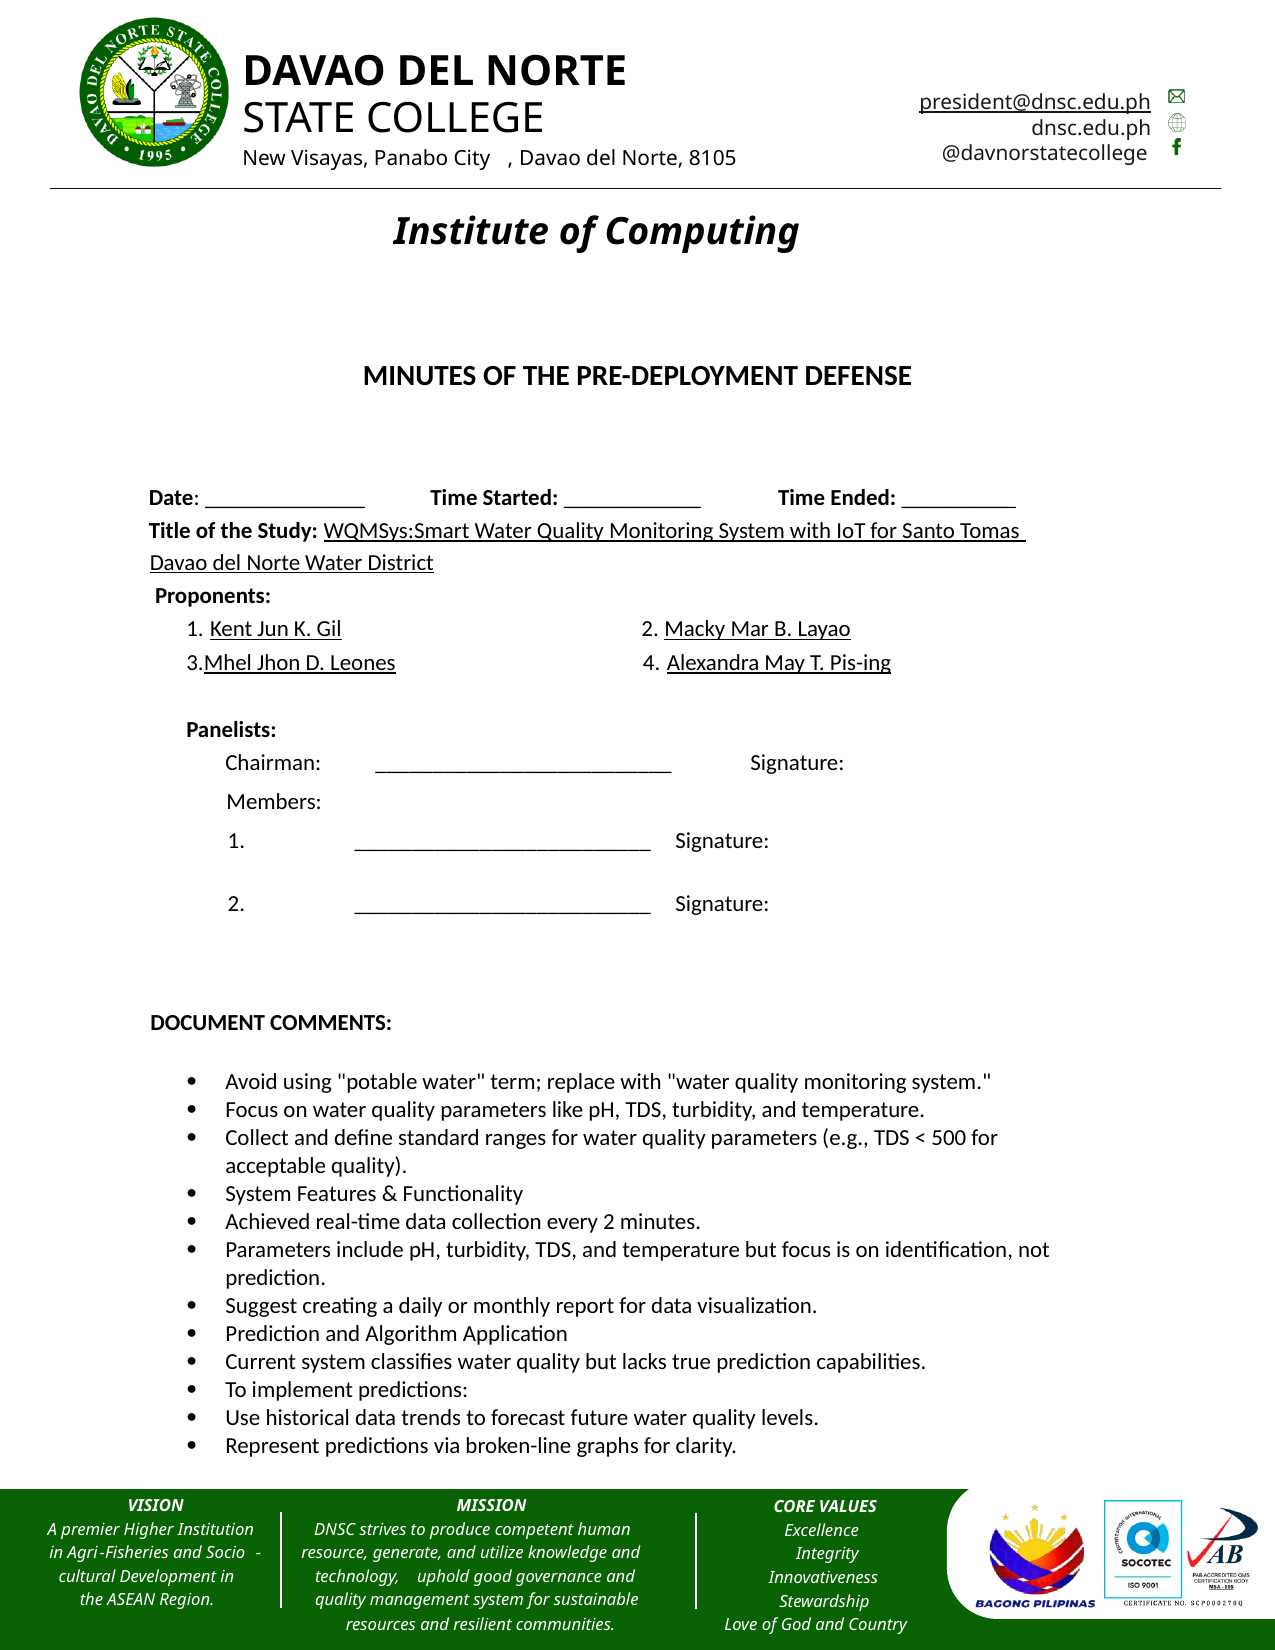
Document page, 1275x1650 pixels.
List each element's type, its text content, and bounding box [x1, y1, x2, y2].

list Use historical data trends to forecast future water quality levels. [188, 1403, 1066, 1431]
text Panelists: [148, 715, 973, 743]
list Focus on water quality parameters like pH, TDS, turbidity, and temperature. [188, 1095, 1066, 1123]
picture [78, 16, 801, 175]
text DOCUMENT COMMENTS: [150, 1008, 983, 1036]
list __________________________ Signature: [227, 825, 983, 854]
text Chairman: __________________________ Signature: Members: [225, 748, 983, 815]
list Avoid using "potable water" term; replace with "water quality monitoring system." [188, 1067, 1066, 1095]
picture [961, 1500, 1275, 1609]
text Proponents: [148, 581, 1066, 609]
list Collect and define standard ranges for water quality parameters (e.g., TDS < 500 for acceptable quality). [188, 1123, 1066, 1179]
text MINUTES OF THE PRE-DEPLOYMENT DEFENSE [209, 357, 1066, 393]
picture [784, 228, 792, 240]
picture [0, 1489, 1275, 1650]
text Date: ______________ Time Started: ____________ Time Ended: __________ [148, 483, 1066, 511]
picture [294, 107, 303, 119]
list Parameters include pH, turbidity, TDS, and temperature but focus is on identification, not prediction. [188, 1235, 1066, 1291]
list Current system classifies water quality but lacks true prediction capabilities. [188, 1347, 1066, 1375]
list __________________________ Signature: [227, 888, 983, 917]
list Prediction and Algorithm Application [188, 1319, 1066, 1347]
text 3.Mhel Jhon D. Leones 4. Alexandra May T. Pis-ing [148, 648, 973, 676]
list Represent predictions via broken-line graphs for clarity. [188, 1431, 1066, 1459]
picture [853, 81, 1186, 174]
picture [398, 105, 417, 129]
picture [0, 195, 1274, 252]
list Suggest creating a daily or monthly report for data visualization. [188, 1291, 1066, 1319]
list System Features & Functionality [188, 1179, 1066, 1207]
text 1. Kent Jun K. Gil 2. Macky Mar B. Layao [148, 614, 973, 643]
text Title of the Study: WQMSys:Smart Water Quality Monitoring System with IoT for Santo Tomas Davao del Norte Water District [148, 516, 1066, 576]
picture [691, 228, 698, 240]
list To implement predictions: [188, 1375, 1066, 1403]
picture [290, 123, 306, 129]
list Achieved real-time data collection every 2 minutes. [188, 1207, 1066, 1235]
